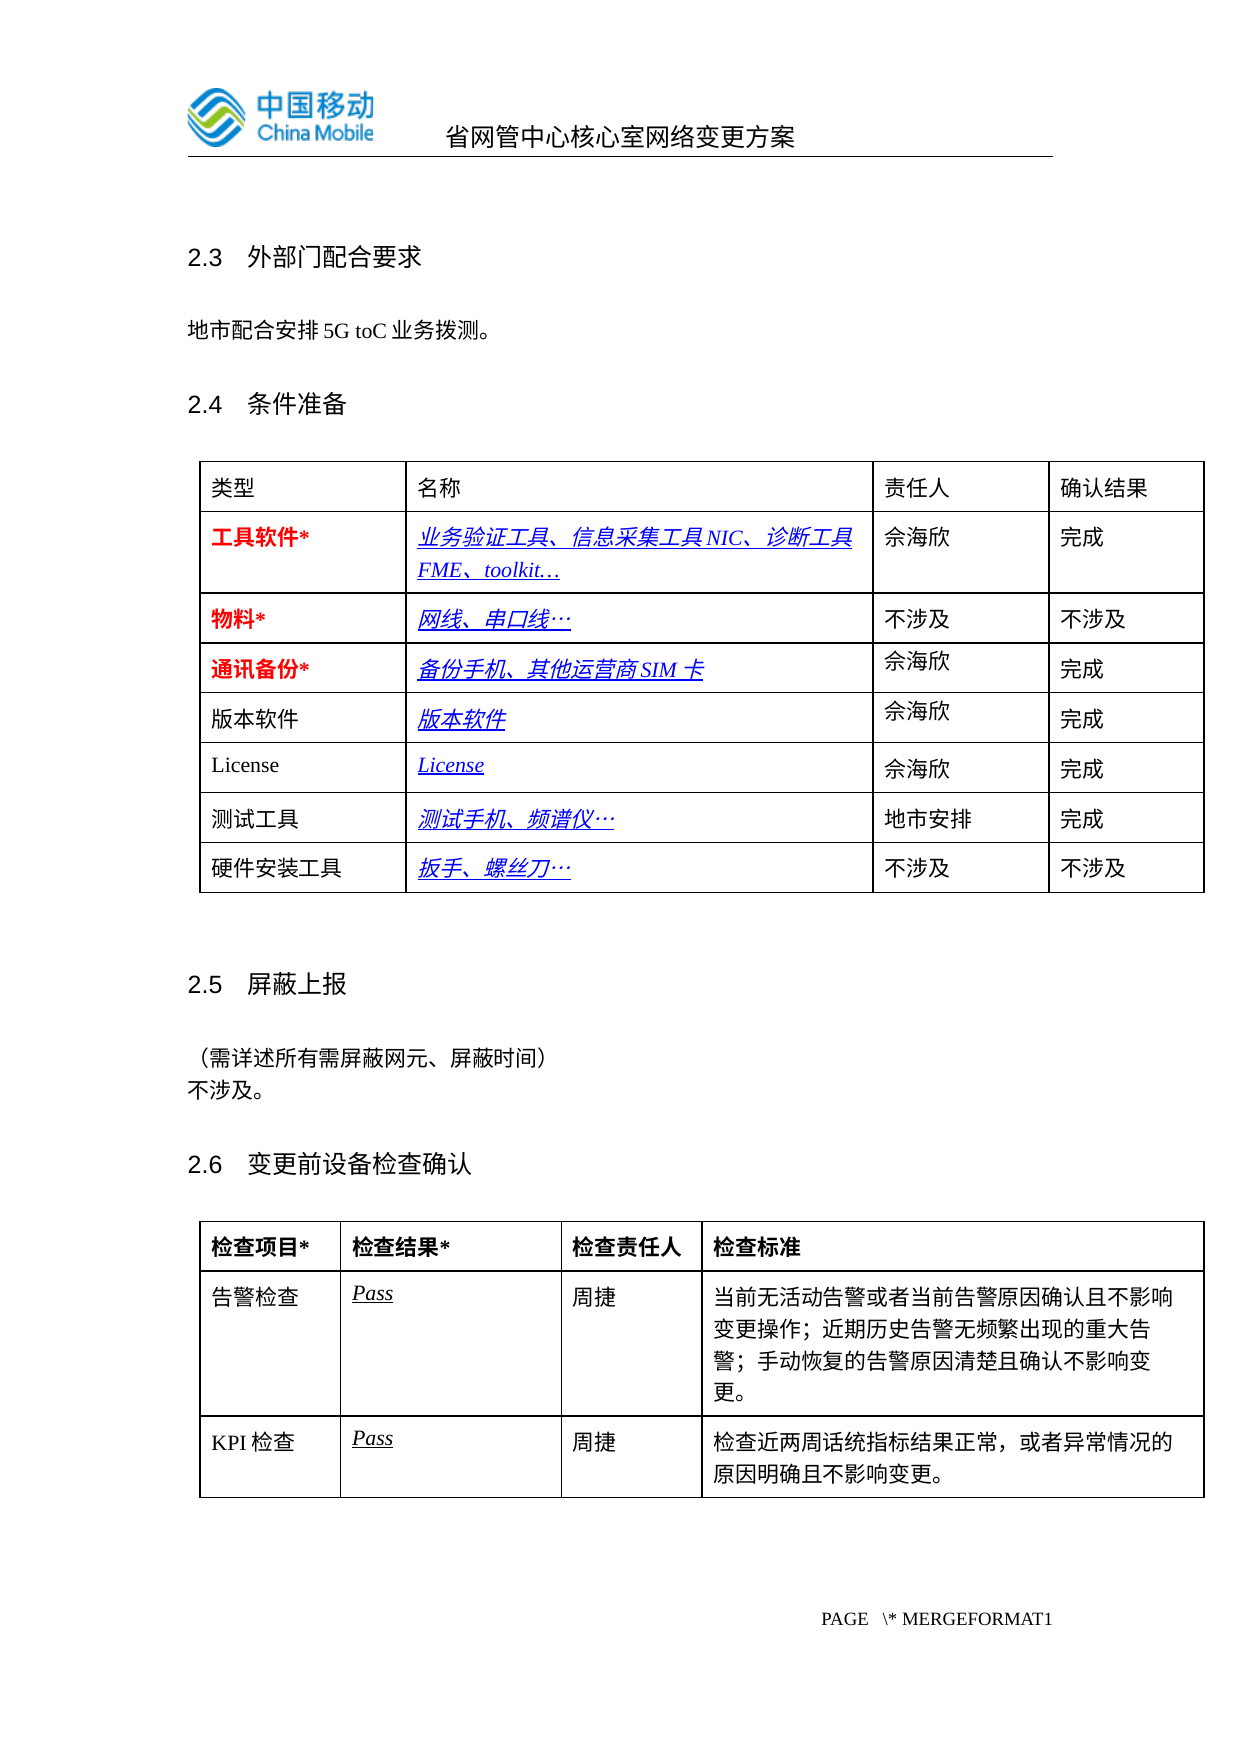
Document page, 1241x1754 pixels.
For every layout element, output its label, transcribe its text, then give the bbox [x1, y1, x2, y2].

table_cell KPI检查 [201, 1417, 340, 1497]
table_cell 完成 [1050, 644, 1203, 692]
table_cell 扳手、螺丝刀… [407, 843, 872, 891]
text 不涉及。 [187, 1073, 1053, 1106]
table_cell 不涉及 [1050, 843, 1203, 891]
table_cell 测试手机、频谱仪… [407, 793, 872, 842]
subtitle 屏蔽上报 [187, 951, 1053, 1016]
table_cell 测试工具 [201, 793, 405, 842]
table_cell 版本软件 [201, 693, 405, 742]
text 地市配合安排5G toC业务拨测。 [187, 313, 1053, 346]
table_cell 不涉及 [874, 843, 1048, 891]
table_cell License [201, 743, 405, 792]
table_cell 不涉及 [874, 594, 1048, 642]
table_cell 工具软件* [201, 512, 405, 592]
table_cell Pass [341, 1272, 561, 1415]
table_cell 物料* [201, 594, 405, 642]
table_cell 地市安排 [874, 793, 1048, 842]
table_header 名称 [407, 462, 872, 511]
table_cell 不涉及 [1050, 594, 1203, 642]
table_header 类型 [201, 462, 405, 511]
table_cell 佘海欣 [874, 743, 1048, 792]
table_header 检查标准 [703, 1222, 1203, 1270]
table_cell Pass [341, 1417, 561, 1497]
table_cell 当前无活动告警或者当前告警原因确认且不影响变更操作；近期历史告警无频繁出现的重大告警；手动恢复的告警原因清楚且确认不影响变更。 [703, 1272, 1203, 1415]
subtitle 外部门配合要求 [187, 223, 1053, 288]
table_cell 完成 [1050, 512, 1203, 592]
table_cell 周捷 [562, 1272, 701, 1415]
subtitle 条件准备 [187, 371, 1053, 436]
table_cell 网线、串口线… [407, 594, 872, 642]
text （需详述所有需屏蔽网元、屏蔽时间） [187, 1041, 1053, 1073]
table_cell 完成 [1050, 793, 1203, 842]
table_cell 业务验证工具、信息采集工具NIC、诊断工具FME、toolkit… [407, 512, 872, 592]
table_cell 完成 [1050, 743, 1203, 792]
table_header 检查责任人 [562, 1222, 701, 1270]
table_cell 版本软件 [407, 693, 872, 742]
table_header 确认结果 [1050, 462, 1203, 511]
table_cell 佘海欣 [874, 693, 1048, 742]
table_cell 通讯备份* [201, 644, 405, 692]
table_cell 佘海欣 [874, 644, 1048, 692]
subtitle 变更前设备检查确认 [187, 1131, 1053, 1196]
table_cell 佘海欣 [874, 512, 1048, 592]
table_cell 完成 [1050, 693, 1203, 742]
table_cell 备份手机、其他运营商SIM卡 [407, 644, 872, 692]
picture [187, 88, 374, 147]
table_cell 告警检查 [201, 1272, 340, 1415]
table_header 检查项目* [201, 1222, 340, 1270]
table_header 责任人 [874, 462, 1048, 511]
table_cell License [407, 743, 872, 792]
table_header 检查结果* [341, 1222, 561, 1270]
table_cell 周捷 [562, 1417, 701, 1497]
table_cell 检查近两周话统指标结果正常，或者异常情况的原因明确且不影响变更。 [703, 1417, 1203, 1497]
table_cell 硬件安装工具 [201, 843, 405, 891]
